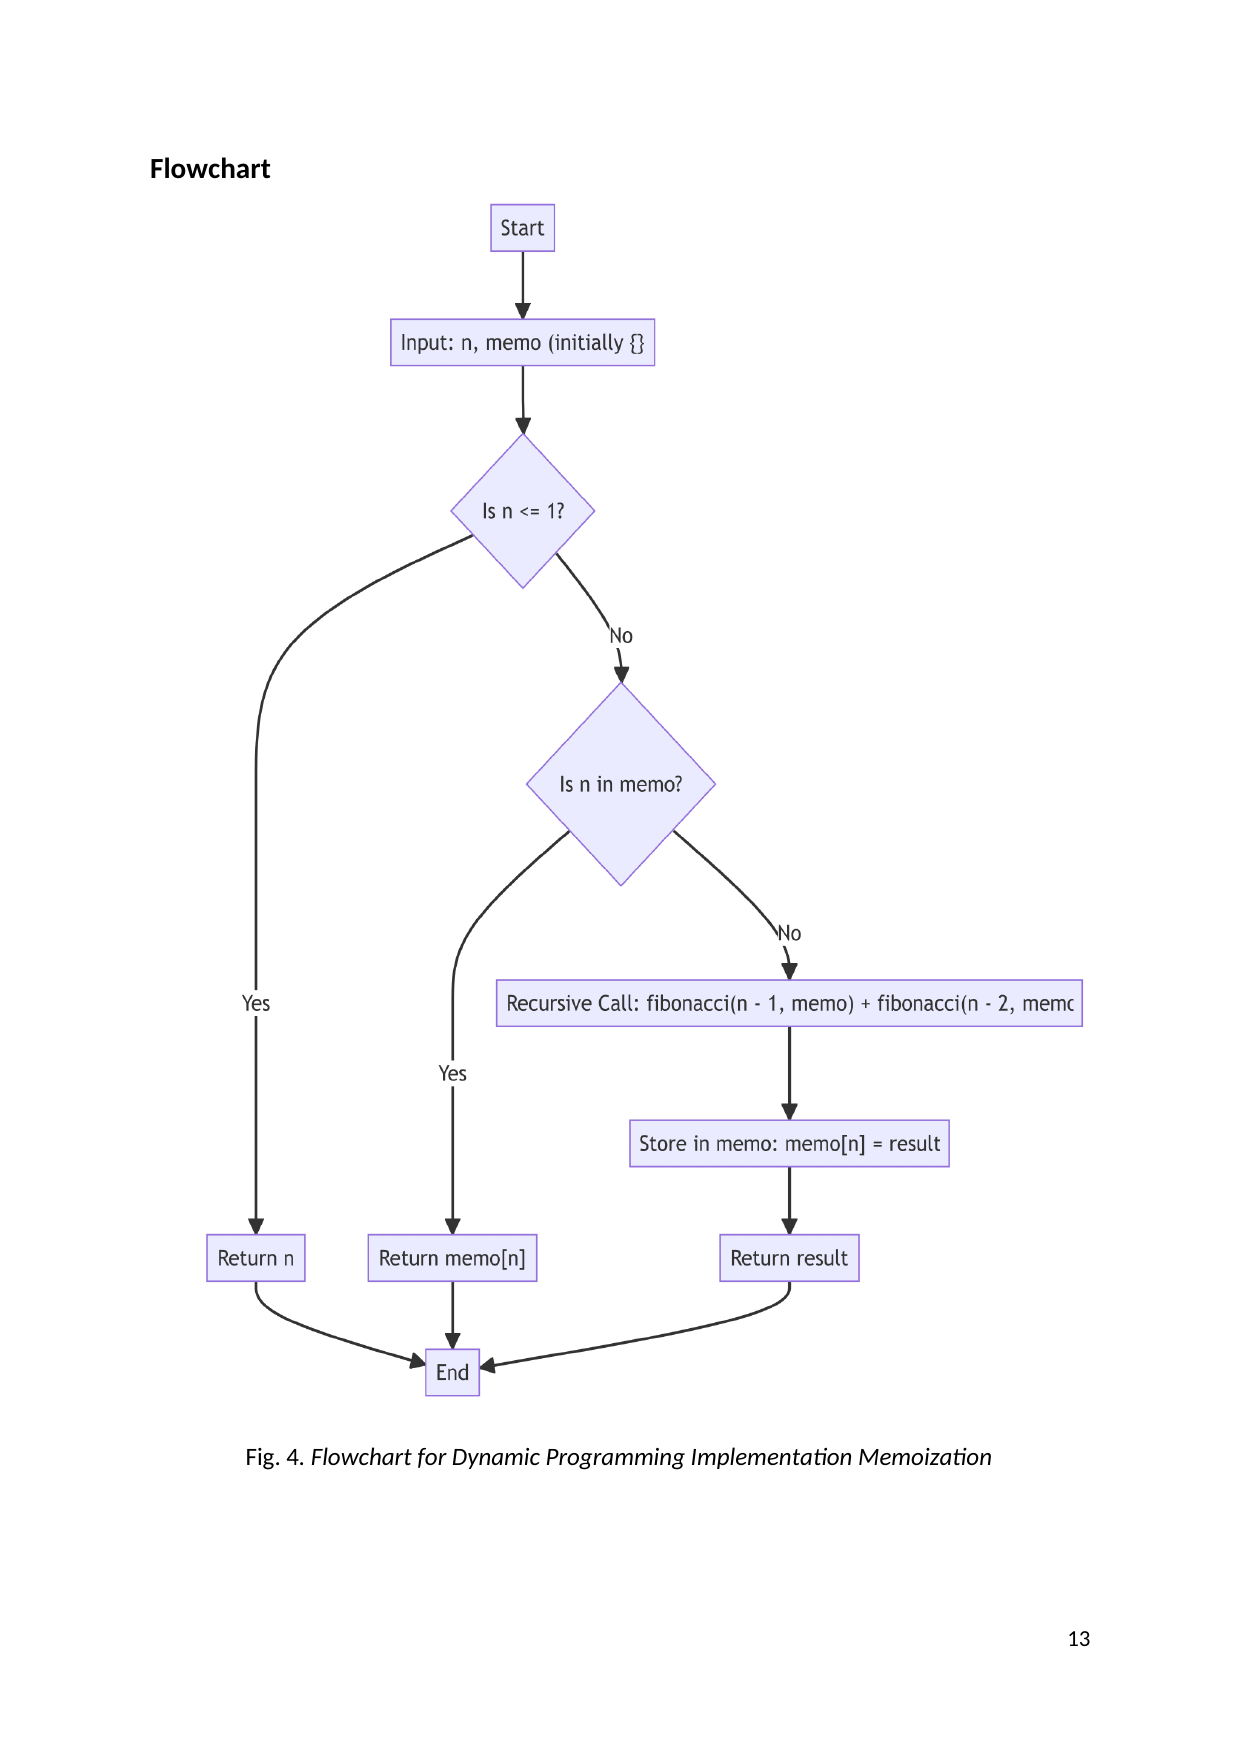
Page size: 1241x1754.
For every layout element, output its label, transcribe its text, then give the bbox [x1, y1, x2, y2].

picture [150, 196, 1091, 1422]
subtitle Flowchart [150, 150, 1090, 186]
text Fig. 4. Flowchart for Dynamic Programming Implementation Memoization [150, 1441, 1090, 1471]
